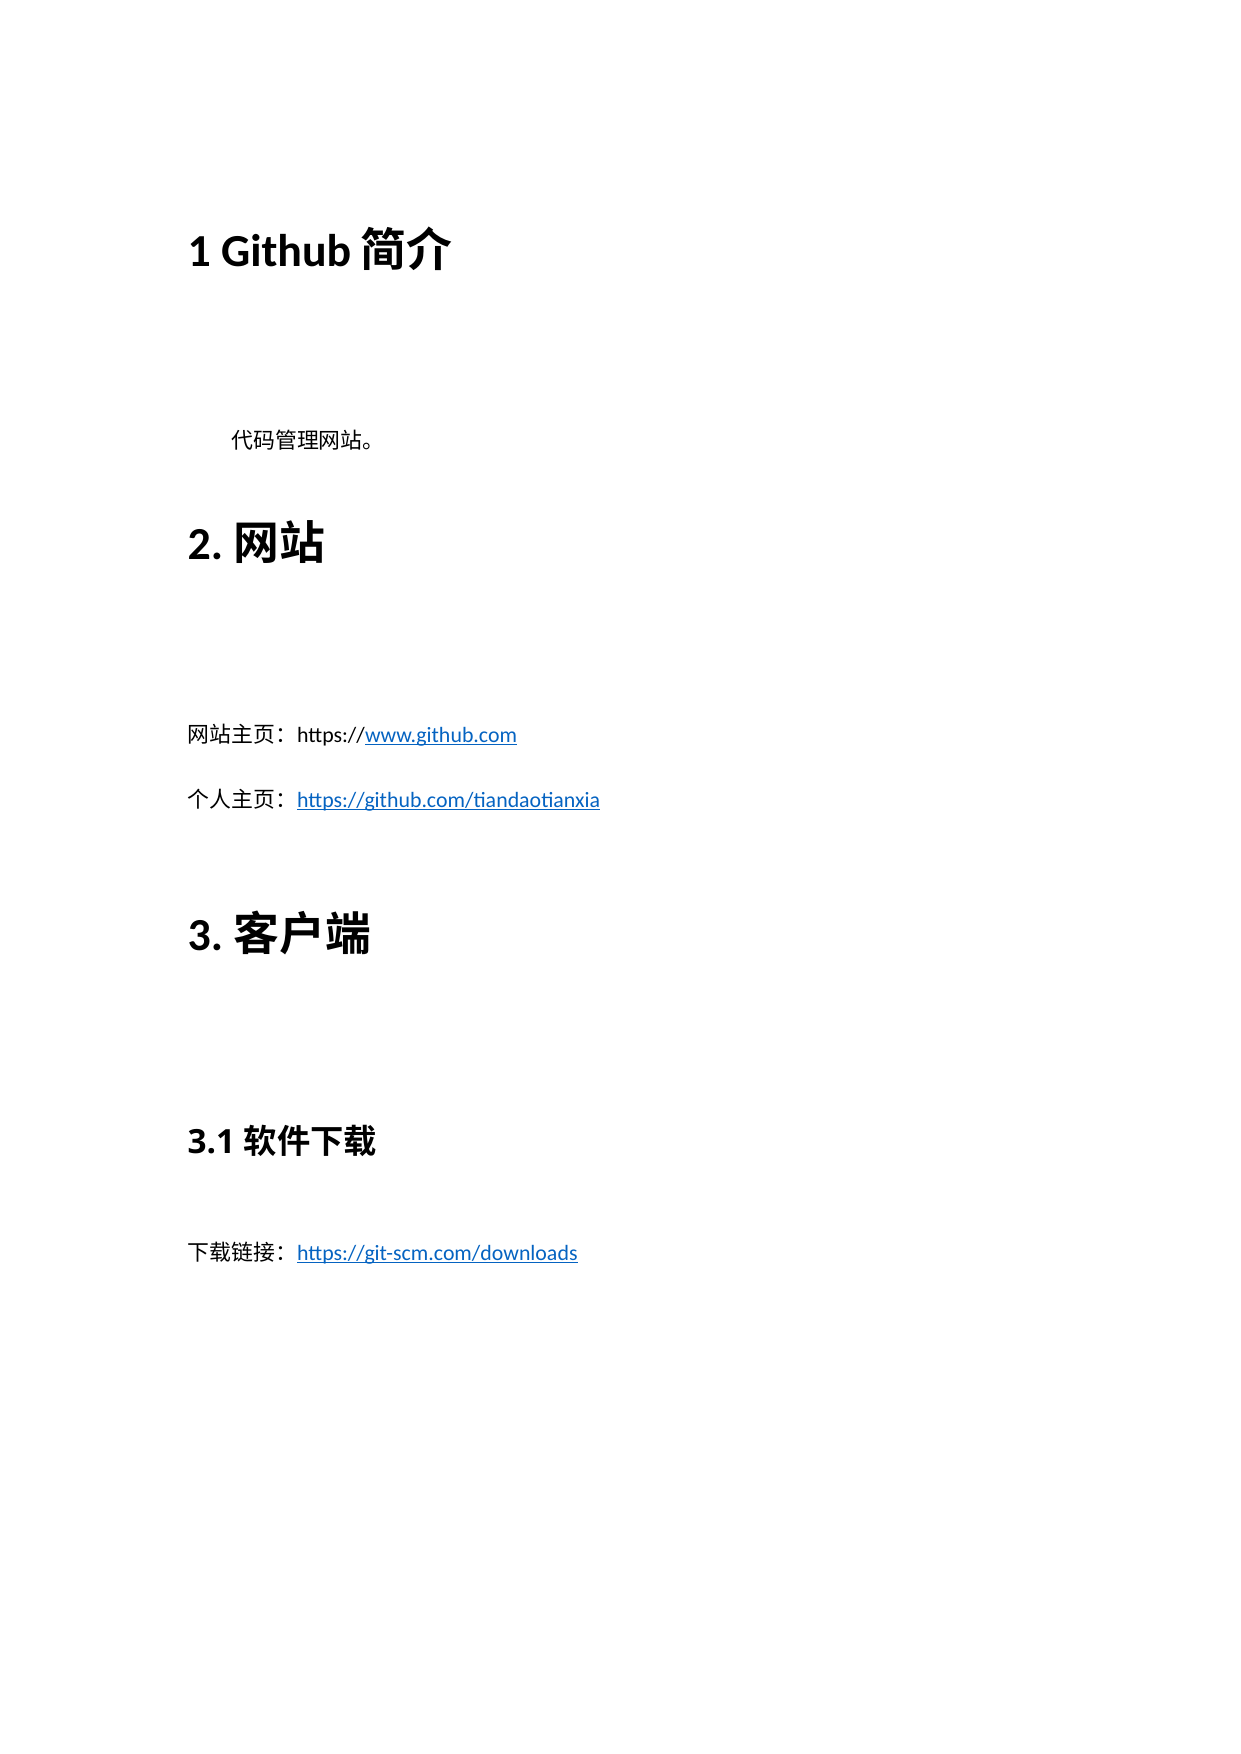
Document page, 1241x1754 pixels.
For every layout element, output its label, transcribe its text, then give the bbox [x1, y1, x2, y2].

subtitle 3. 客户端 [187, 882, 1053, 979]
subtitle 3.1 软件下载 [187, 1107, 1053, 1172]
text 代码管理网站。 [187, 423, 1053, 455]
subtitle 1 Github简介 [187, 197, 1053, 295]
text 下载链接：https://git-scm.com/downloads [187, 1234, 1053, 1267]
text 网站主页：https://www.github.com [187, 716, 1053, 749]
text 个人主页：https://github.com/tiandaotianxia [187, 781, 1053, 814]
subtitle 2. 网站 [187, 491, 1053, 588]
